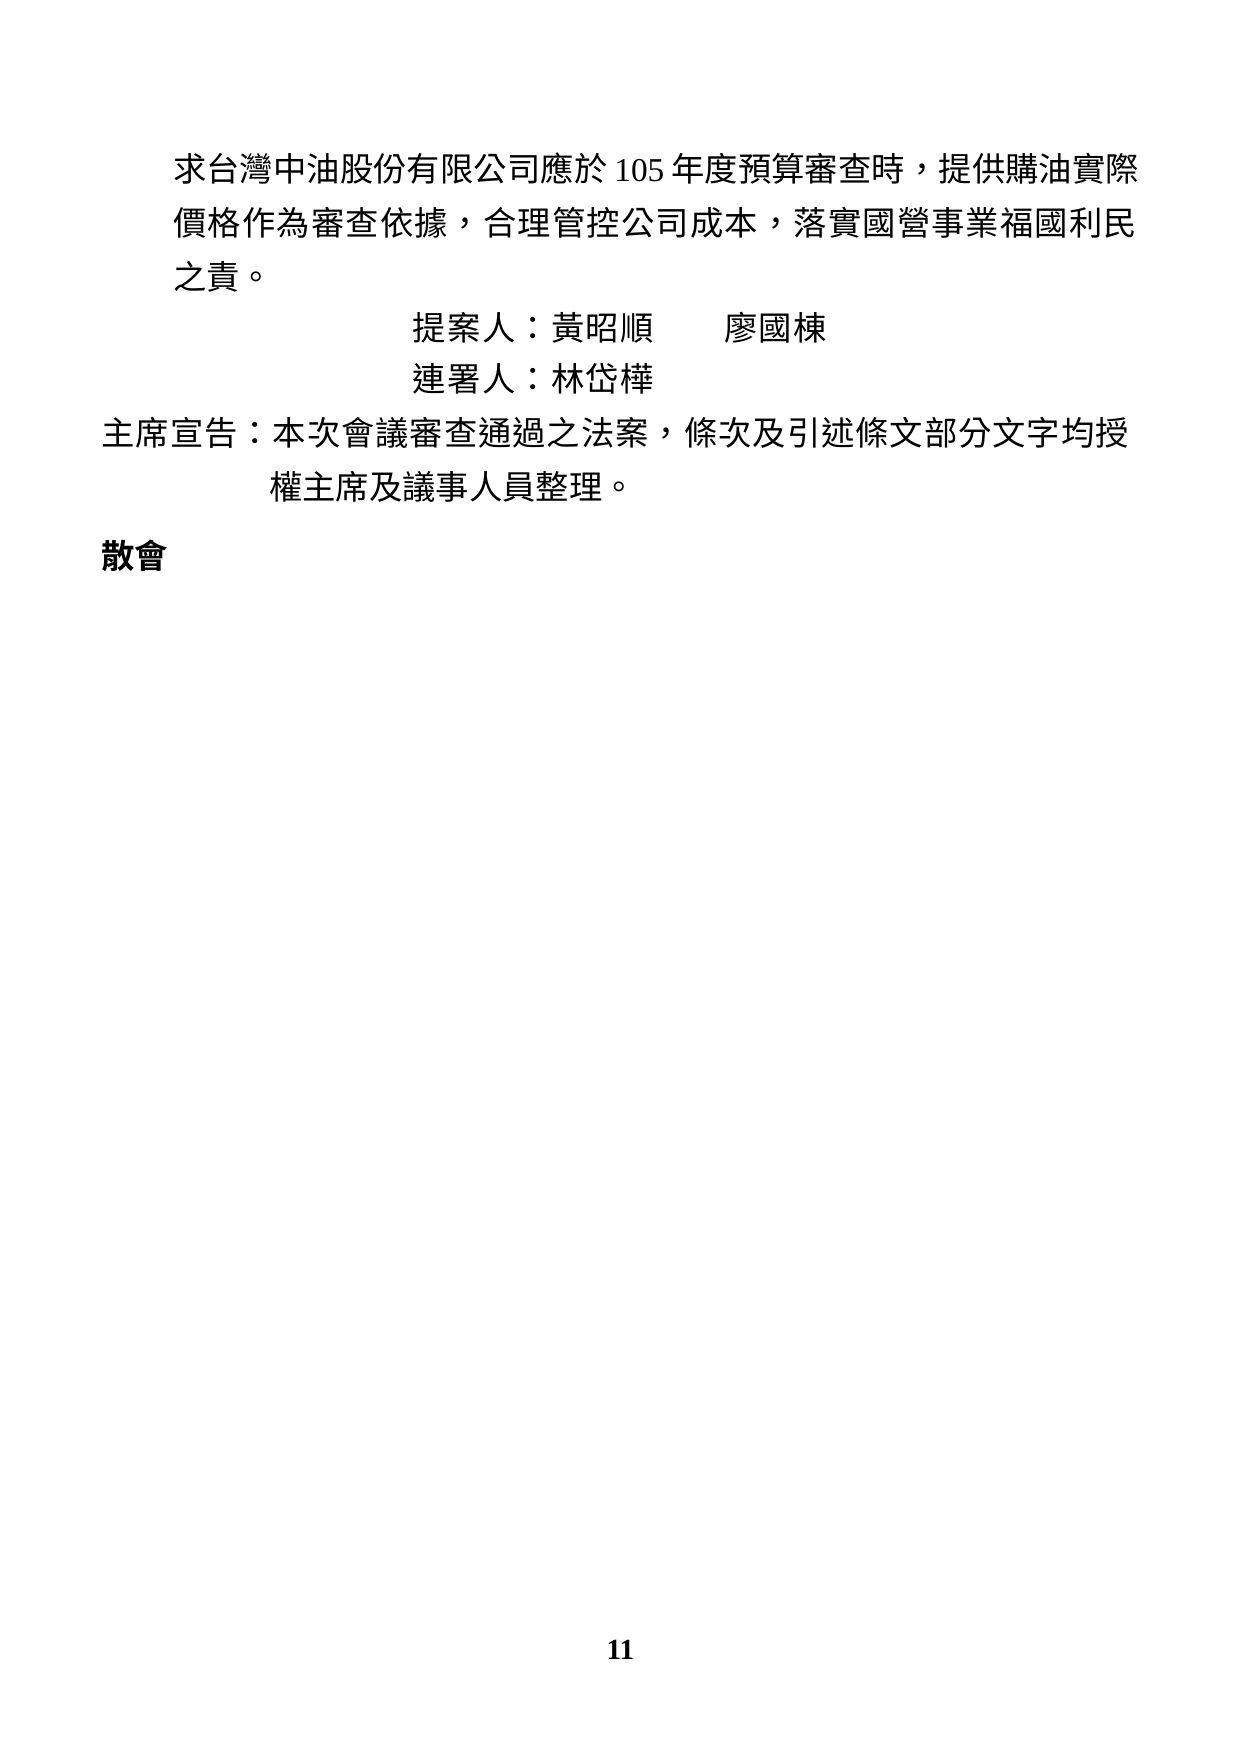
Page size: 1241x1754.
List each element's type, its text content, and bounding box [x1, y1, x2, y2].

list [104, 138, 1139, 300]
text 散會 [0, 526, 1139, 580]
text 連署人：林岱樺 [378, 351, 1035, 402]
text 主席宣告：本次會議審查通過之法案，條次及引述條文部分文字均授權主席及議事人員整理。 [101, 402, 1130, 510]
text 提案人：黃昭順 廖國棟 [378, 300, 1035, 351]
